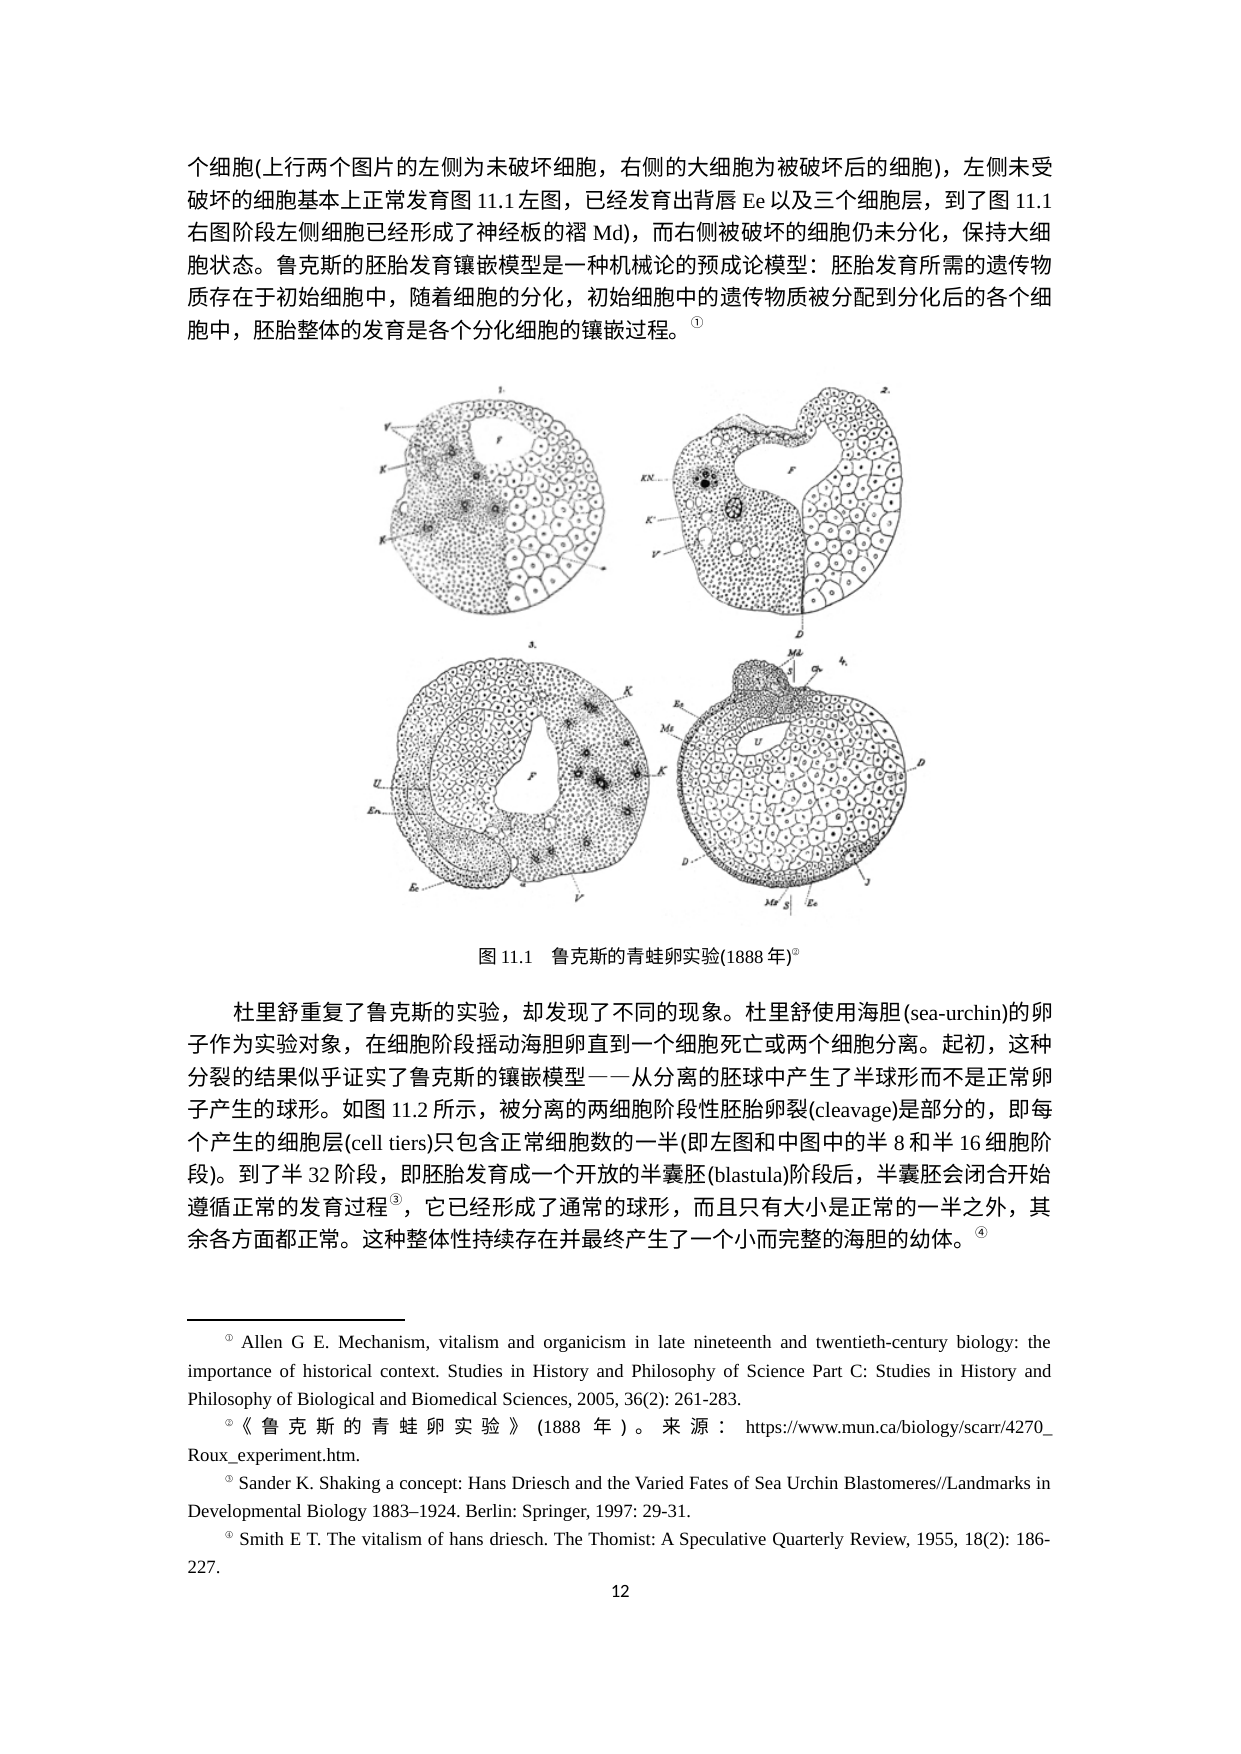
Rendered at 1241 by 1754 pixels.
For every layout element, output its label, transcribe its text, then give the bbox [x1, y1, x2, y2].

text 图11.1 鲁克斯的青蛙卵实验(1888年) [187, 940, 1053, 968]
text 杜里舒重复了鲁克斯的实验，却发现了不同的现象。杜里舒使用海胆(sea-urchin)的卵子作为实验对象，在细胞阶段摇动海胆卵直到一个细胞死亡或两个细胞分离。起初，这种分裂的结果似乎证实了鲁克斯的镶嵌模型——从分离的胚球中产生了半球形而不是正常卵子产生的球形。如图11.2所示，被分离的两细胞阶段性胚胎卵裂(cleavage)是部分的，即每个产生的细胞层(cell tiers)只包含正常细胞数的一半(即左图和中图中的半8和半16细胞阶段)。到了半32阶段，即胚胎发育成一个开放的半囊胚(blastula)阶段后，半囊胚会闭合开始遵循正常的发育过程，它已经形成了通常的球形，而且只有大小是正常的一半之外，其余各方面都正常。这种整体性持续存在并最终产生了一个小而完整的海胆的幼体。 [187, 994, 1053, 1254]
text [187, 150, 1053, 345]
picture [335, 361, 956, 928]
